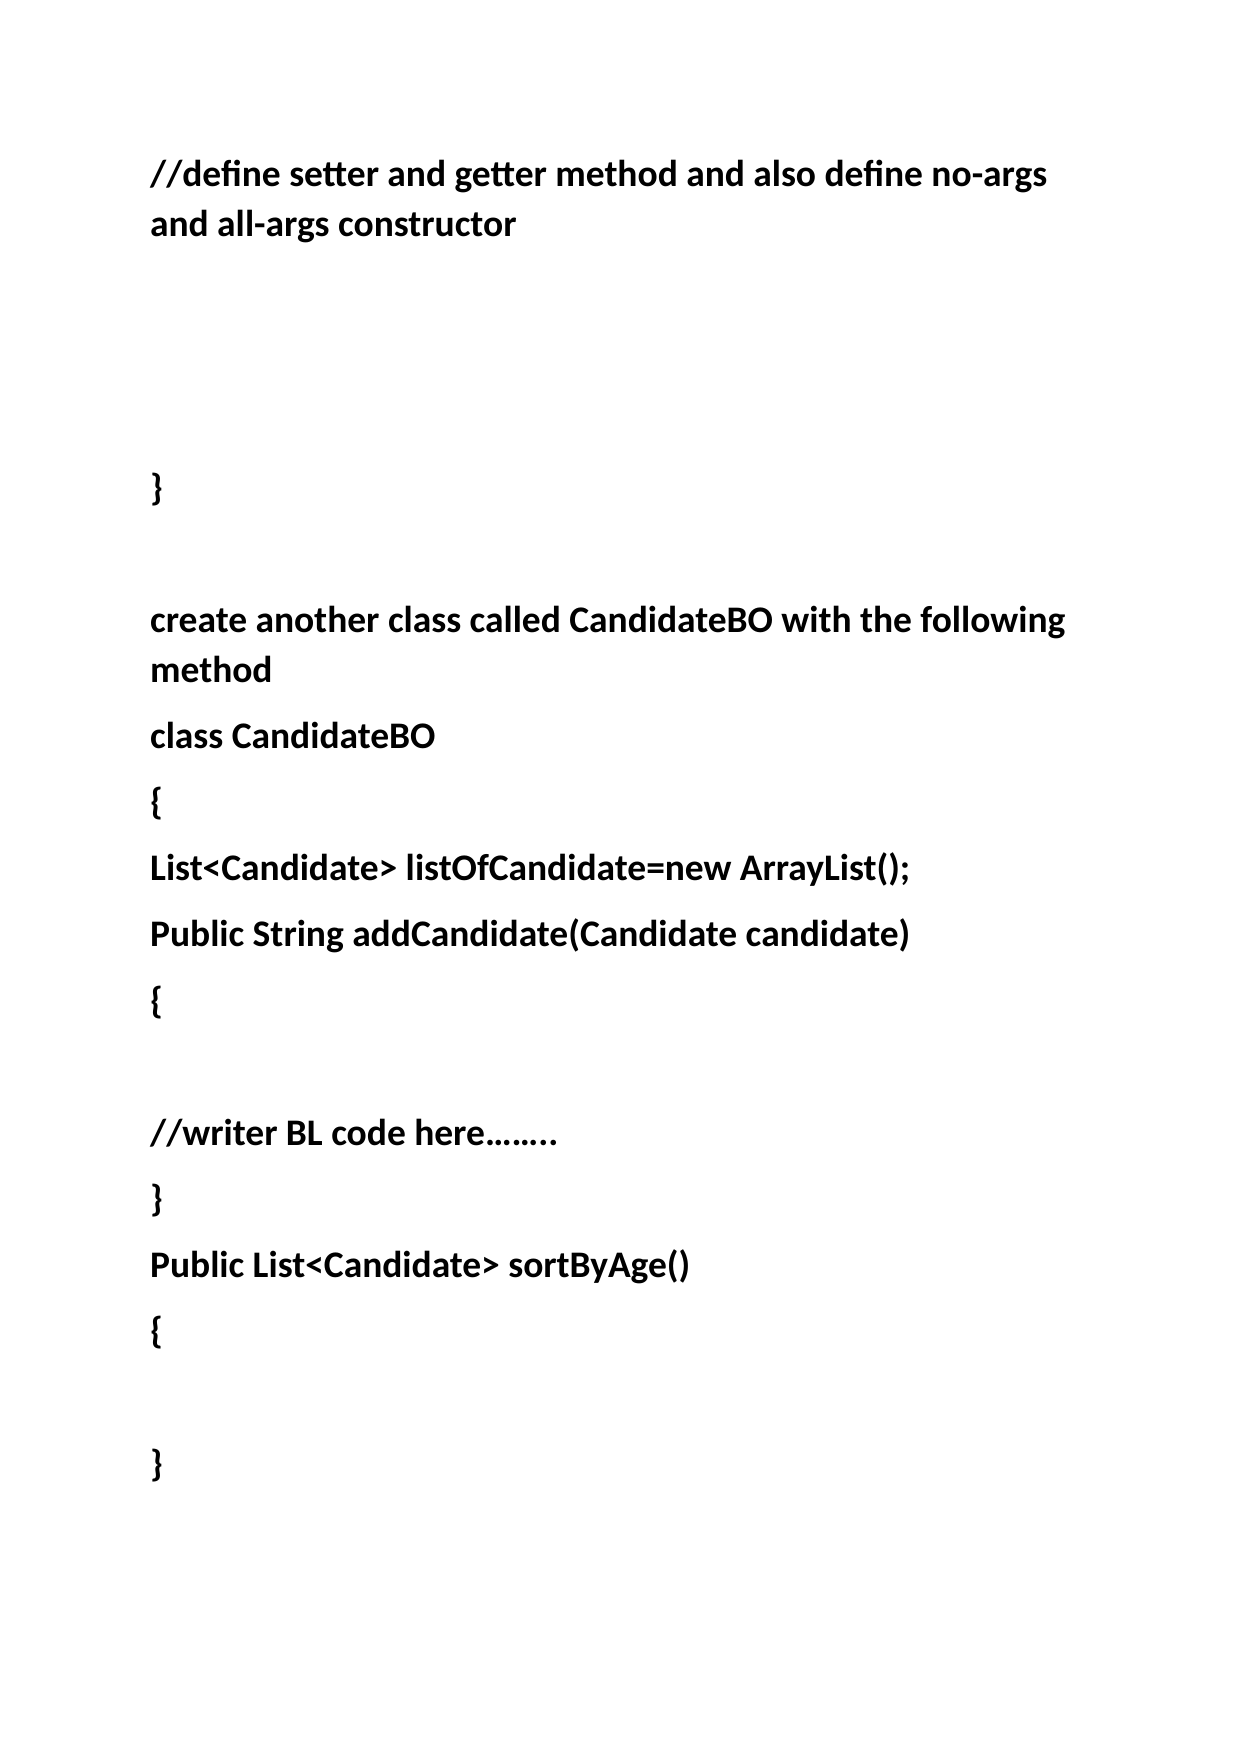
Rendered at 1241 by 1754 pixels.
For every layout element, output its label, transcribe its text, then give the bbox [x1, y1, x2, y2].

text //define setter and getter method and also define no-args and all-args constructor [150, 150, 1090, 245]
text List<Candidate> listOfCandidate=new ArrayList(); [150, 844, 1090, 890]
text { [150, 977, 1090, 1022]
text class CandidateBO [150, 712, 1090, 758]
text } [150, 464, 1090, 510]
text { [150, 1307, 1090, 1353]
text Public String addCandidate(Candidate candidate) [150, 910, 1090, 956]
text Public List<Candidate> sortByAge() [150, 1241, 1090, 1287]
text { [150, 778, 1090, 824]
text //writer BL code here…….. [150, 1109, 1090, 1155]
text } [150, 1439, 1090, 1485]
text create another class called CandidateBO with the following method [150, 596, 1090, 692]
text } [150, 1175, 1090, 1221]
